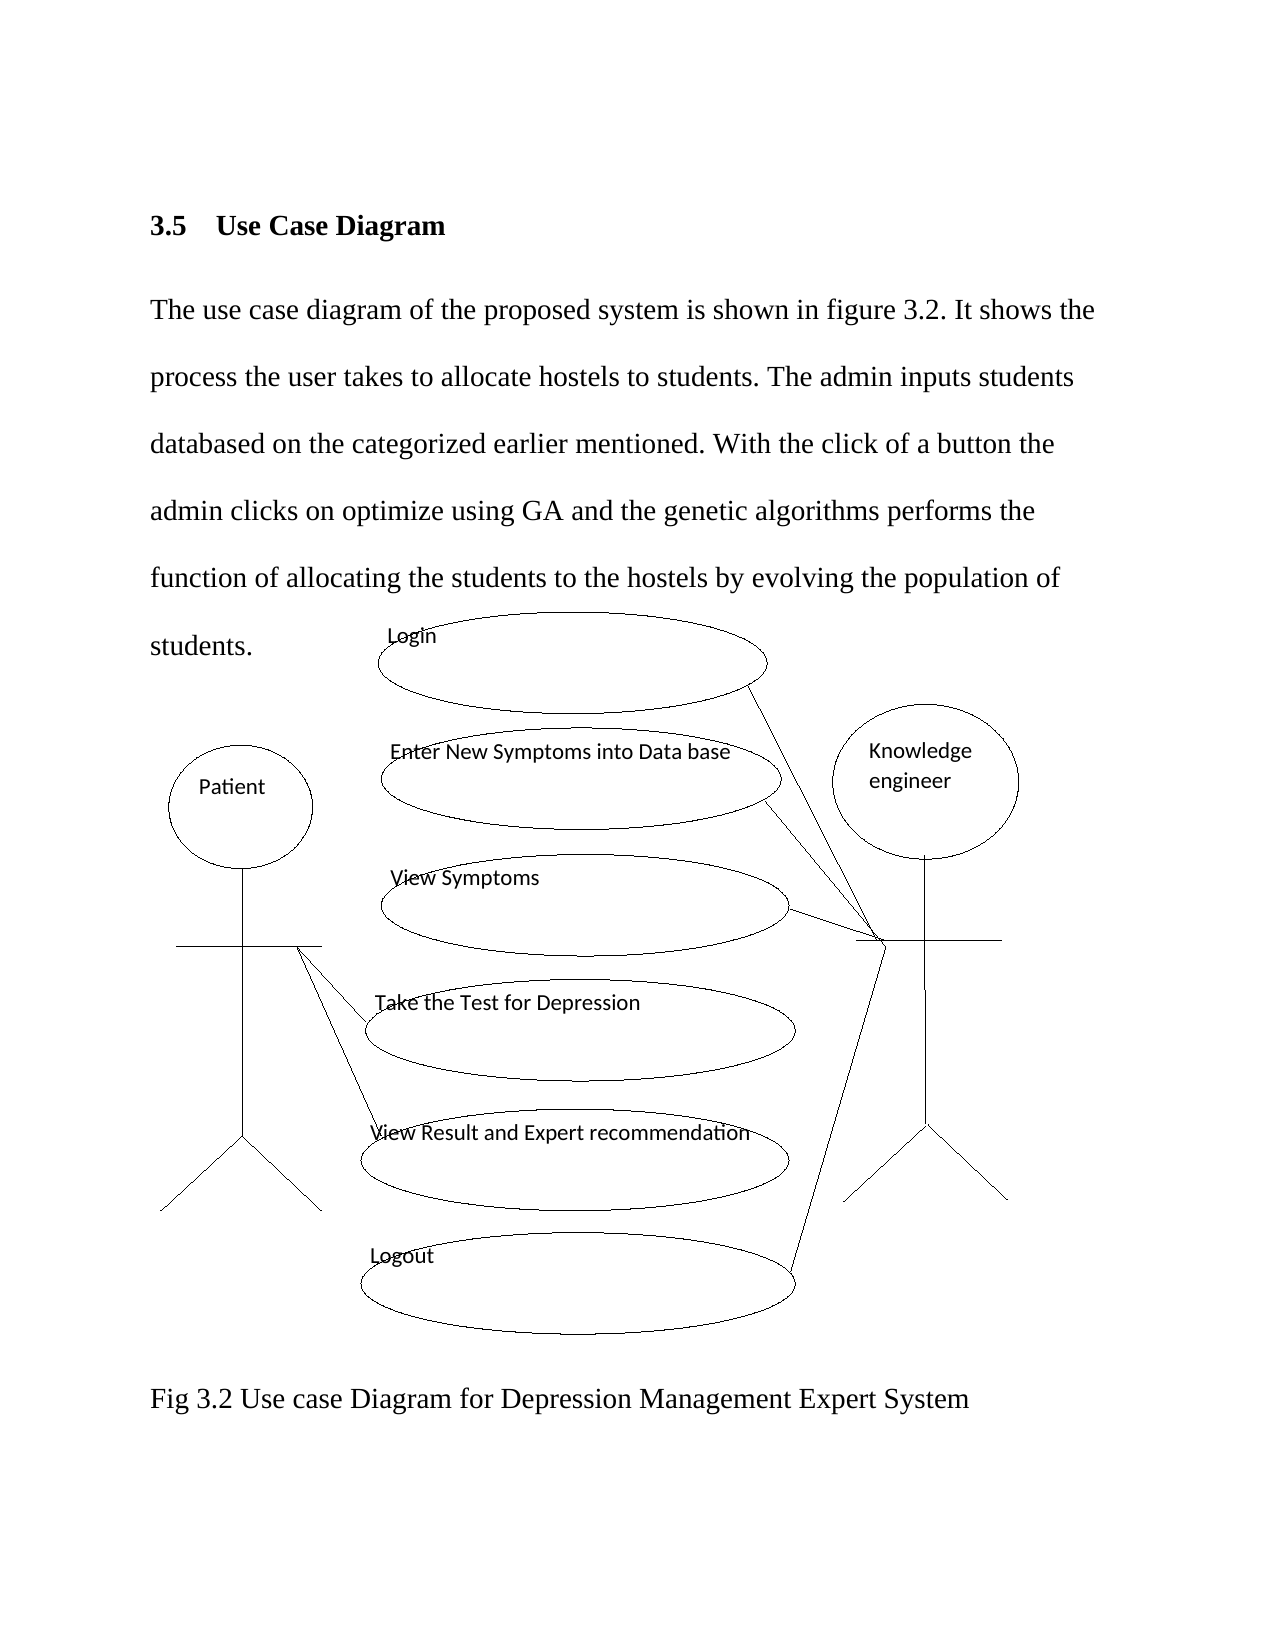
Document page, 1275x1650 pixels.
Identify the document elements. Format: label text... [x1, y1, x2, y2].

text Fig 3.2 Use case Diagram for Depression Management Expert System [150, 1381, 1125, 1415]
text 3.5 Use Case Diagram [150, 208, 1125, 242]
text The use case diagram of the proposed system is shown in figure 3.2. It shows the process the user takes to allocate hostels to students. The admin inputs students databased on the categorized earlier mentioned. With the click of a button the admin clicks on optimize using GA and the genetic algorithms performs the function of allocating the students to the hostels by evolving the population of students. [150, 292, 1125, 661]
